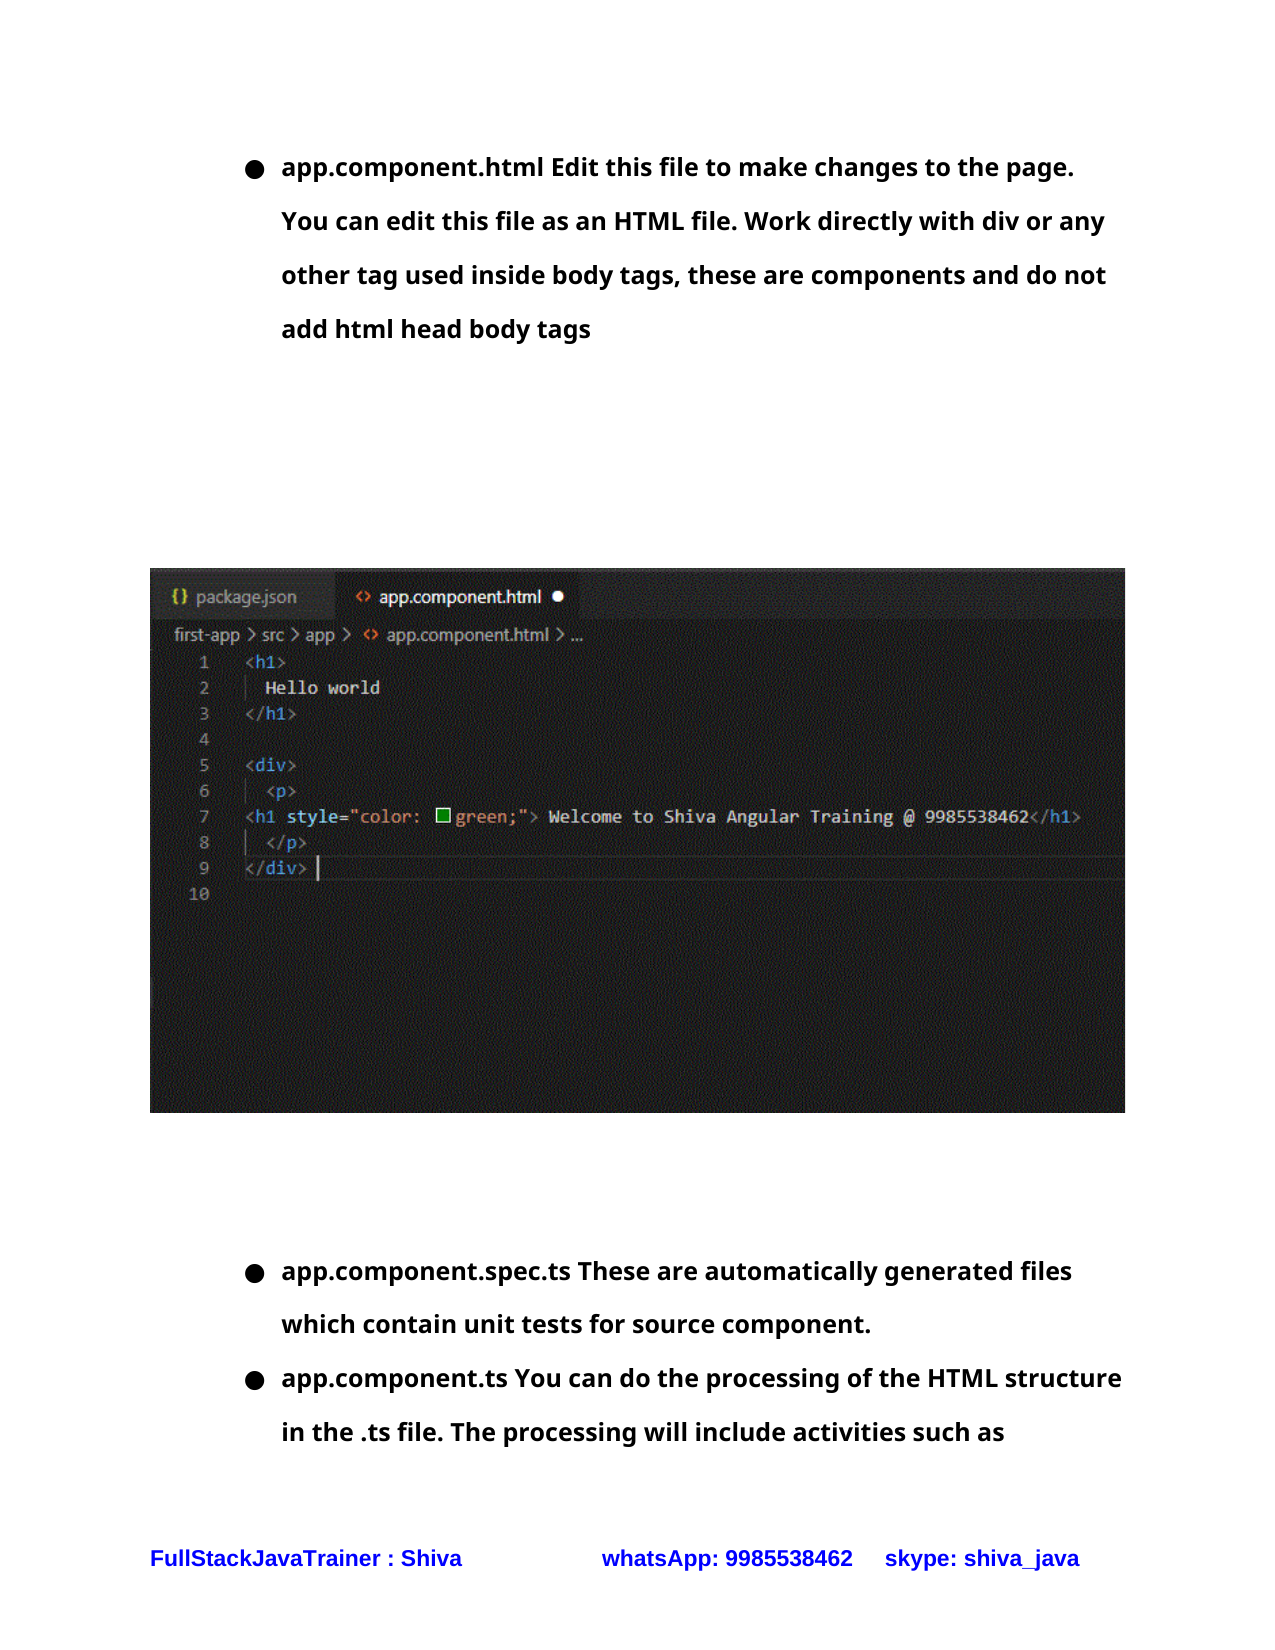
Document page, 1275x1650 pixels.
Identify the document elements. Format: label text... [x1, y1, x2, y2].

list app.component.html Edit this file to make changes to the page. You can edit this file as an HTML file. Work directly with div or any other tag used inside body tags, these are components and do not add html head body tags [244, 150, 1125, 345]
list app.component.spec.ts These are automatically generated files which contain unit tests for source component. [244, 1253, 1125, 1341]
picture [150, 568, 1125, 1113]
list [244, 1361, 1125, 1449]
